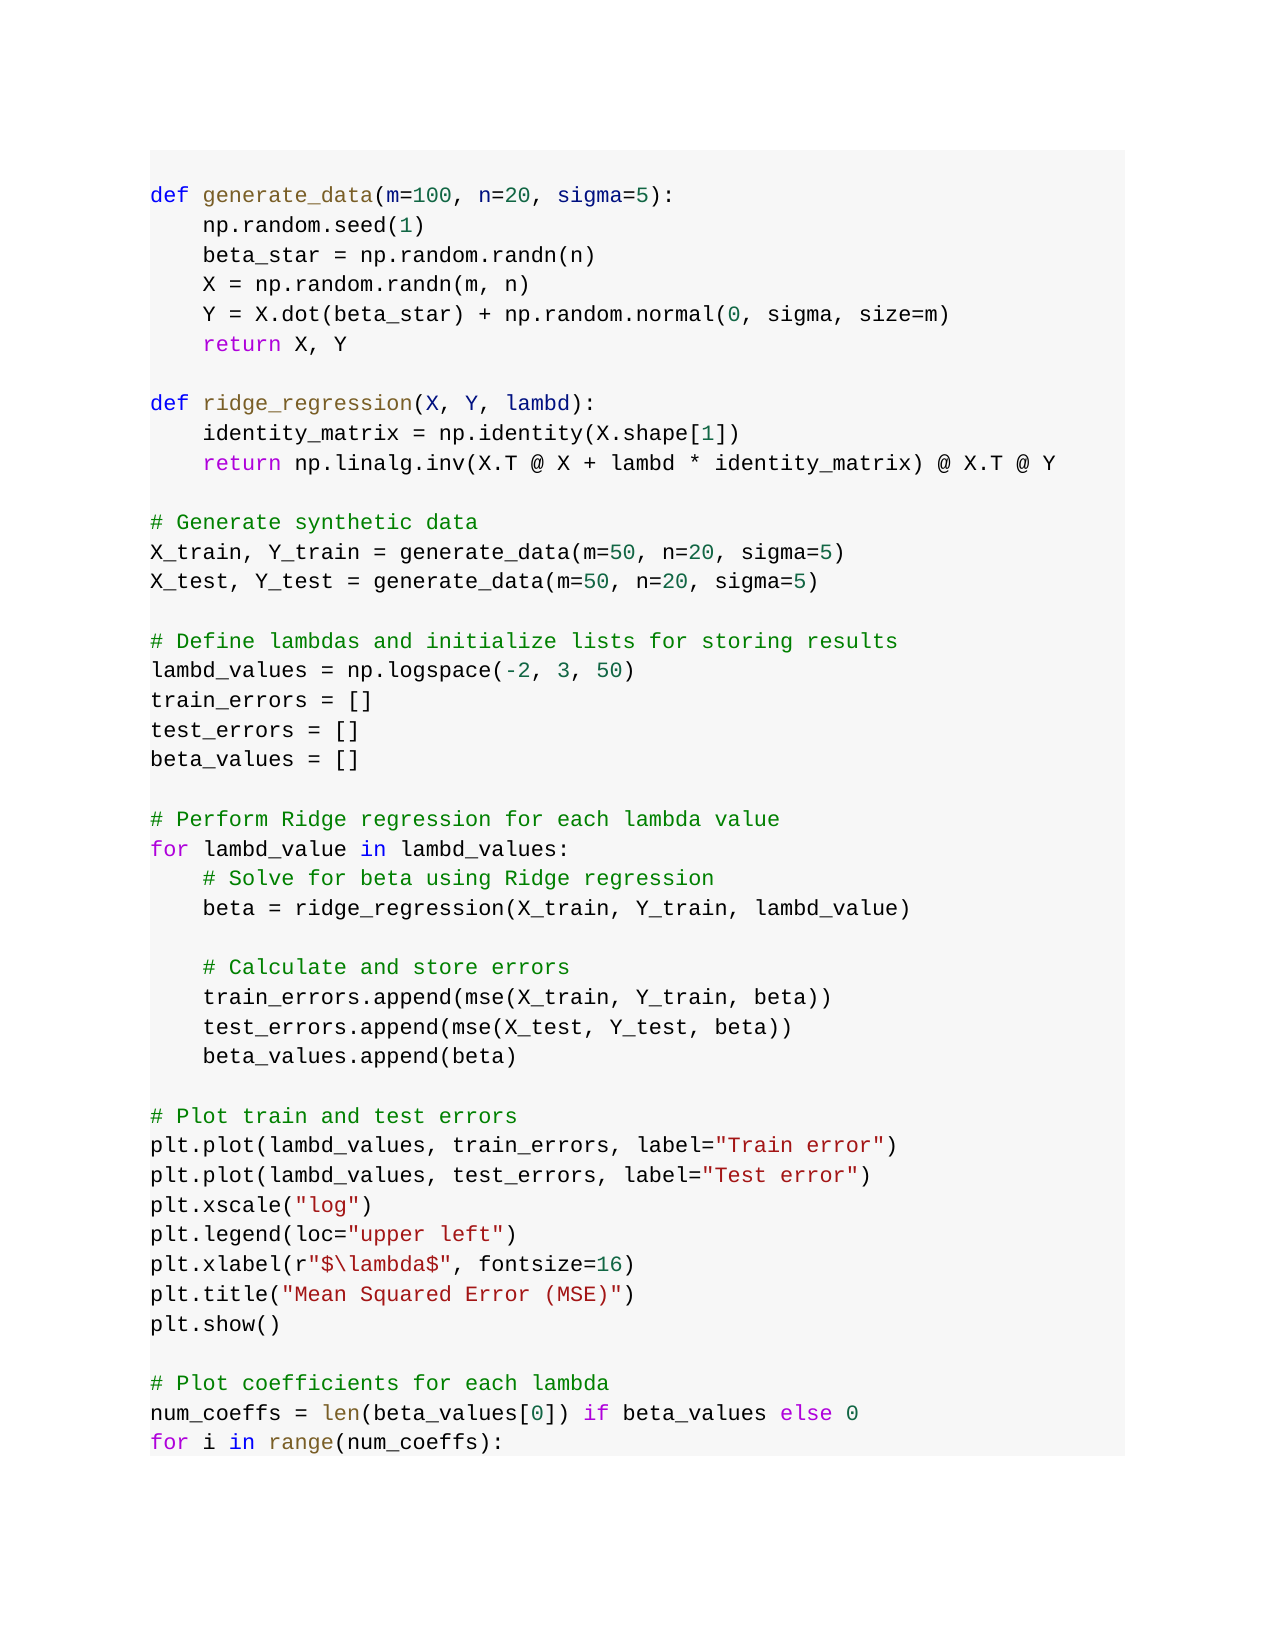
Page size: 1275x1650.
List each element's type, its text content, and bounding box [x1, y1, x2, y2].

text plt.show() [150, 1308, 1125, 1337]
text beta_star = np.random.randn(n) [150, 239, 1125, 269]
text plt.plot(lambd_values, test_errors, label="Test error") [150, 1159, 1125, 1189]
text train_errors = [] [150, 684, 1125, 714]
text train_errors.append(mse(X_train, Y_train, beta)) [150, 981, 1125, 1011]
text # Calculate and store errors [150, 952, 1125, 981]
text return X, Y [150, 328, 1125, 358]
text def generate_data(m=100, n=20, sigma=5): [150, 180, 1125, 209]
text for i in range(num_coeffs): [150, 1427, 1125, 1456]
text test_errors.append(mse(X_test, Y_test, beta)) [150, 1011, 1125, 1041]
text np.random.seed(1) [150, 209, 1125, 239]
text beta_values = [] [150, 744, 1125, 773]
text return np.linalg.inv(X.T @ X + lambd * identity_matrix) @ X.T @ Y [150, 447, 1125, 477]
text plt.legend(loc="upper left") [150, 1219, 1125, 1248]
text # Perform Ridge regression for each lambda value [150, 803, 1125, 833]
text lambd_values = np.logspace(-2, 3, 50) [150, 655, 1125, 684]
text identity_matrix = np.identity(X.shape[1]) [150, 417, 1125, 447]
text test_errors = [] [150, 714, 1125, 744]
text def ridge_regression(X, Y, lambd): [150, 387, 1125, 417]
text X_test, Y_test = generate_data(m=50, n=20, sigma=5) [150, 566, 1125, 595]
text # Solve for beta using Ridge regression [150, 862, 1125, 892]
text plt.xscale("log") [150, 1189, 1125, 1219]
text Y = X.dot(beta_star) + np.random.normal(0, sigma, size=m) [150, 298, 1125, 328]
text beta = ridge_regression(X_train, Y_train, lambd_value) [150, 892, 1125, 922]
text X = np.random.randn(m, n) [150, 269, 1125, 298]
text # Plot train and test errors [150, 1100, 1125, 1130]
text plt.plot(lambd_values, train_errors, label="Train error") [150, 1130, 1125, 1159]
text plt.xlabel(r"$\lambda$", fontsize=16) [150, 1248, 1125, 1278]
text X_train, Y_train = generate_data(m=50, n=20, sigma=5) [150, 536, 1125, 566]
text for lambd_value in lambd_values: [150, 833, 1125, 862]
text # Generate synthetic data [150, 506, 1125, 536]
text # Plot coefficients for each lambda [150, 1367, 1125, 1397]
text plt.title("Mean Squared Error (MSE)") [150, 1278, 1125, 1308]
text num_coeffs = len(beta_values[0]) if beta_values else 0 [150, 1397, 1125, 1427]
text beta_values.append(beta) [150, 1041, 1125, 1070]
text # Define lambdas and initialize lists for storing results [150, 625, 1125, 655]
